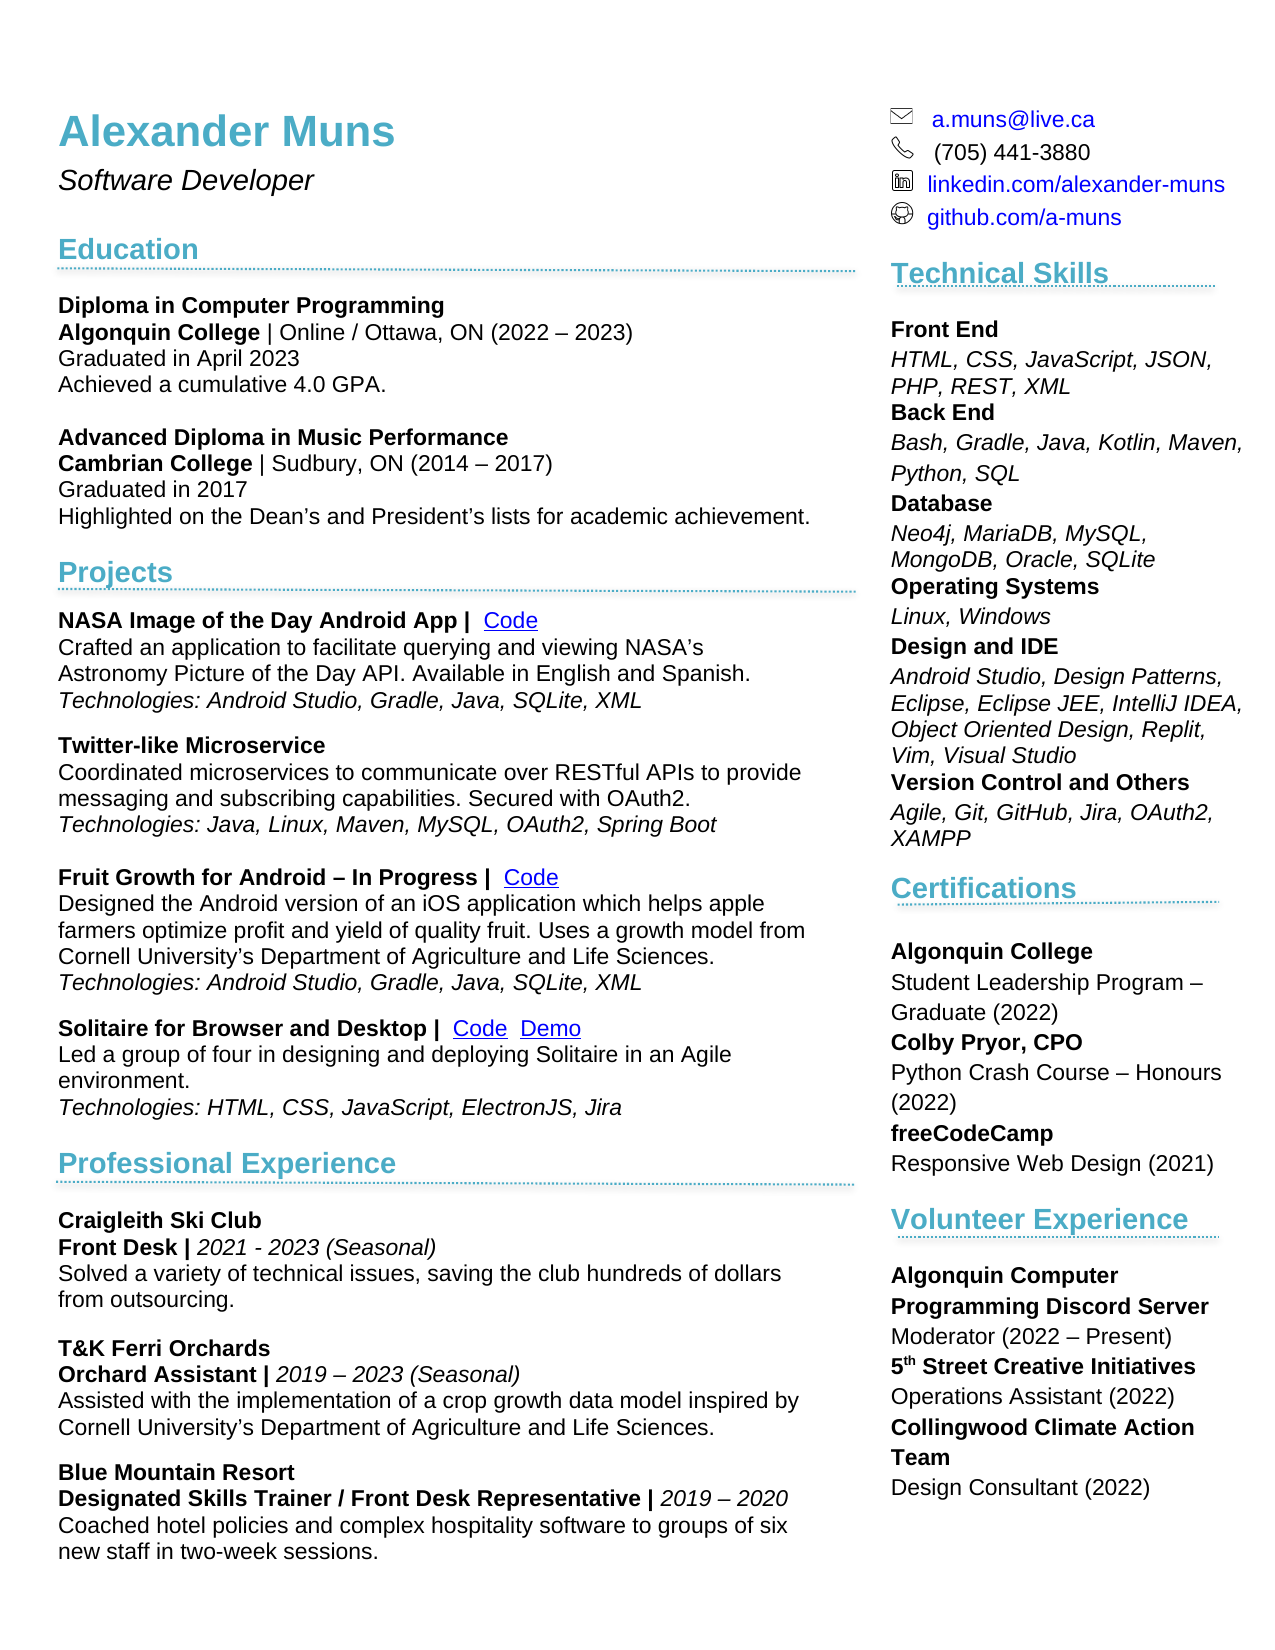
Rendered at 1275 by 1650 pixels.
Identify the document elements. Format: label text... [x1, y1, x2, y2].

picture [890, 105, 913, 127]
text Technologies: Android Studio, Gradle, Java, SQLite, XML [58, 969, 816, 996]
list Solved a variety of technical issues, saving the club hundreds of dollars from outsourcing. [58, 1260, 816, 1312]
text Diploma in Computer Programming [58, 292, 816, 319]
text Version Control and Others [891, 769, 1247, 795]
text Technical Skills [891, 256, 1247, 289]
text Cambrian College | Sudbury, ON (2014 – 2017) Graduated in 2017 [58, 450, 816, 503]
text Design and IDE [891, 633, 1247, 659]
text Bash, Gradle, Java, Kotlin, Maven, Python, SQL [891, 429, 1247, 486]
text Advanced Diploma in Music Performance [58, 423, 816, 450]
text Technologies: HTML, CSS, JavaScript, ElectronJS, Jira [58, 1094, 816, 1147]
text Responsive Web Design (2021) [891, 1150, 1247, 1176]
text Design Consultant (2022) [891, 1474, 1247, 1500]
text (705) 441-3880 [891, 136, 1247, 165]
text T&K Ferri Orchards [58, 1334, 816, 1361]
text Volunteer Experience [891, 1202, 1247, 1236]
text Collingwood Climate Action Team [891, 1413, 1247, 1470]
text Solitaire for Browser and Desktop | Code Demo [58, 1015, 816, 1041]
text Front End [891, 316, 1247, 342]
text Graduated in April 2023 [58, 345, 816, 371]
text Operations Assistant (2022) [891, 1383, 1247, 1410]
text Blue Mountain Resort [58, 1459, 816, 1485]
text Student Leadership Program – Graduate (2022) [891, 968, 1247, 1025]
picture [890, 168, 915, 193]
text Achieved a cumulative 4.0 GPA. [58, 371, 816, 398]
text Algonquin Computer Programming Discord Server [891, 1262, 1247, 1319]
text Agile, Git, GitHub, Jira, OAuth2, XAMPP [891, 799, 1247, 852]
text Twitter-like Microservice [58, 732, 816, 758]
list Led a group of four in designing and deploying Solitaire in an Agile environment. [58, 1041, 816, 1094]
text 5th Street Creative Initiatives [891, 1353, 1247, 1379]
picture [890, 135, 915, 160]
text Fruit Growth for Android – In Progress | Code [58, 864, 816, 890]
text NASA Image of the Day Android App | Code [58, 607, 816, 634]
list Crafted an application to facilitate querying and viewing NASA’s Astronomy Picture of the Day API. Available in English and Spanish. [58, 634, 816, 687]
text Moderator (2022 – Present) [891, 1323, 1247, 1349]
text a.muns@live.ca [891, 105, 1247, 132]
text Front Desk | 2021 - 2023 (Seasonal) [58, 1233, 816, 1260]
text linkedin.com/alexander-muns [891, 169, 1247, 197]
text Neo4j, MariaDB, MySQL, MongoDB, Oracle, SQLite [891, 520, 1247, 573]
text Operating Systems [891, 573, 1247, 599]
text Algonquin College | Online / Ottawa, ON (2022 – 2023) [58, 319, 816, 345]
list Designed the Android version of an iOS application which helps apple farmers optimize profit and yield of quality fruit. Uses a growth model from Cornell University’s Department of Agriculture and Life Sciences. [58, 890, 816, 969]
text Colby Pryor, CPO [891, 1029, 1247, 1055]
text Certifications [891, 871, 1247, 934]
text HTML, CSS, JavaScript, JSON, PHP, REST, XML [891, 346, 1247, 399]
text Python Crash Course – Honours (2022) [891, 1059, 1247, 1116]
text Technologies: Java, Linux, Maven, MySQL, OAuth2, Spring Boot [58, 811, 816, 864]
text Database [891, 490, 1247, 516]
text Alexander Muns [58, 105, 816, 156]
list Coached hotel policies and complex hospitality software to groups of six new staff in two-week sessions. [58, 1512, 816, 1564]
text Craigleith Ski Club [58, 1207, 816, 1233]
text Orchard Assistant | 2019 – 2023 (Seasonal) [58, 1361, 816, 1387]
list Assisted with the implementation of a crop growth data model inspired by Cornell University’s Department of Agriculture and Life Sciences. [58, 1387, 816, 1440]
picture [890, 201, 914, 225]
text Linux, Windows [891, 603, 1247, 629]
text Back End [891, 399, 1247, 425]
text freeCodeCamp [891, 1119, 1247, 1146]
text Professional Experience [58, 1147, 816, 1180]
text Education [58, 232, 816, 265]
text Highlighted on the Dean’s and President’s lists for academic achievement. [58, 503, 816, 529]
text Algonquin College [891, 938, 1247, 965]
text Technologies: Android Studio, Gradle, Java, SQLite, XML [58, 687, 816, 713]
text Designated Skills Trainer / Front Desk Representative | 2019 – 2020 [58, 1485, 816, 1512]
text Android Studio, Design Patterns, Eclipse, Eclipse JEE, IntelliJ IDEA, Object Oriented Design, Replit, Vim, Visual Studio [891, 663, 1247, 769]
text github.com/a-muns [891, 201, 1247, 230]
list Coordinated microservices to communicate over RESTful APIs to provide messaging and subscribing capabilities. Secured with OAuth2. [58, 758, 816, 811]
text Projects [58, 555, 816, 588]
text Software Developer [58, 163, 816, 197]
